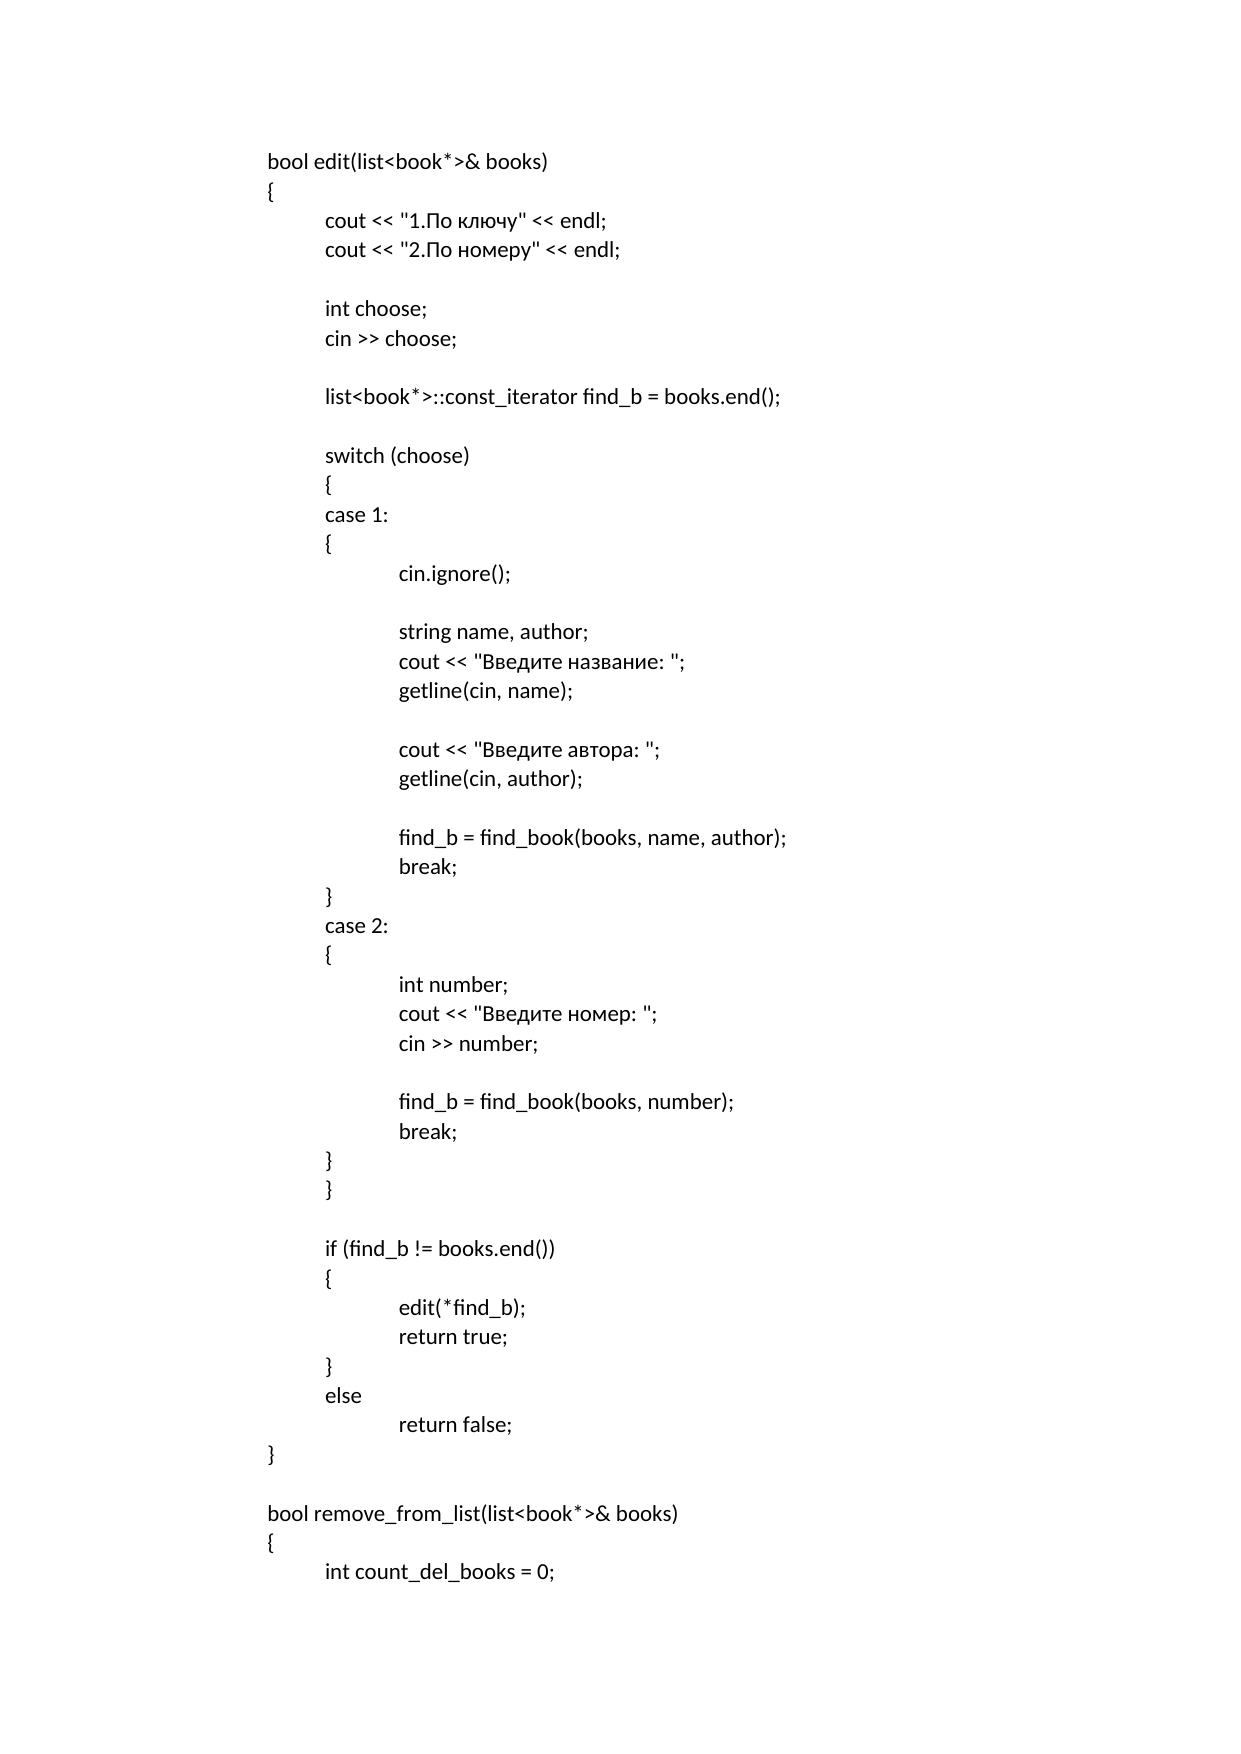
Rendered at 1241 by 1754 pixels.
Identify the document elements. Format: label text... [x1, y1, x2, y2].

list { [267, 529, 1152, 557]
list { [267, 177, 1152, 205]
list bool edit(list<book*>& books) [267, 147, 1152, 176]
list break; [267, 852, 1152, 881]
list edit(*find_b); [267, 1293, 1152, 1321]
list string name, author; [267, 617, 1152, 646]
list find_b = find_book(books, number); [267, 1087, 1152, 1116]
list { [267, 941, 1152, 969]
list } [267, 1352, 1152, 1380]
list cout << "Введите название: "; [267, 647, 1152, 675]
list cout << "2.По номеру" << endl; [267, 236, 1152, 264]
list case 2: [267, 911, 1152, 939]
list return true; [267, 1322, 1152, 1351]
list case 1: [267, 500, 1152, 528]
list int number; [267, 970, 1152, 998]
list } [267, 1176, 1152, 1204]
list int count_del_books = 0; [267, 1557, 1152, 1586]
list { [267, 1528, 1152, 1556]
list getline(cin, author); [267, 764, 1152, 792]
list switch (choose) [267, 441, 1152, 469]
list int choose; [267, 294, 1152, 322]
list cout << "1.По ключу" << endl; [267, 206, 1152, 234]
list bool remove_from_list(list<book*>& books) [267, 1499, 1152, 1527]
list cout << "Введите автора: "; [267, 735, 1152, 763]
list getline(cin, name); [267, 676, 1152, 704]
list } [267, 1146, 1152, 1174]
list return false; [267, 1411, 1152, 1439]
list } [267, 882, 1152, 910]
list break; [267, 1117, 1152, 1145]
list cin >> choose; [267, 324, 1152, 352]
list { [267, 1264, 1152, 1292]
list if (find_b != books.end()) [267, 1234, 1152, 1262]
list } [267, 1440, 1152, 1468]
list { [267, 471, 1152, 499]
list else [267, 1381, 1152, 1409]
list list<book*>::const_iterator find_b = books.end(); [267, 382, 1152, 411]
list find_b = find_book(books, name, author); [267, 823, 1152, 851]
list cin.ignore(); [267, 559, 1152, 587]
list cout << "Введите номер: "; [267, 999, 1152, 1027]
list cin >> number; [267, 1029, 1152, 1057]
